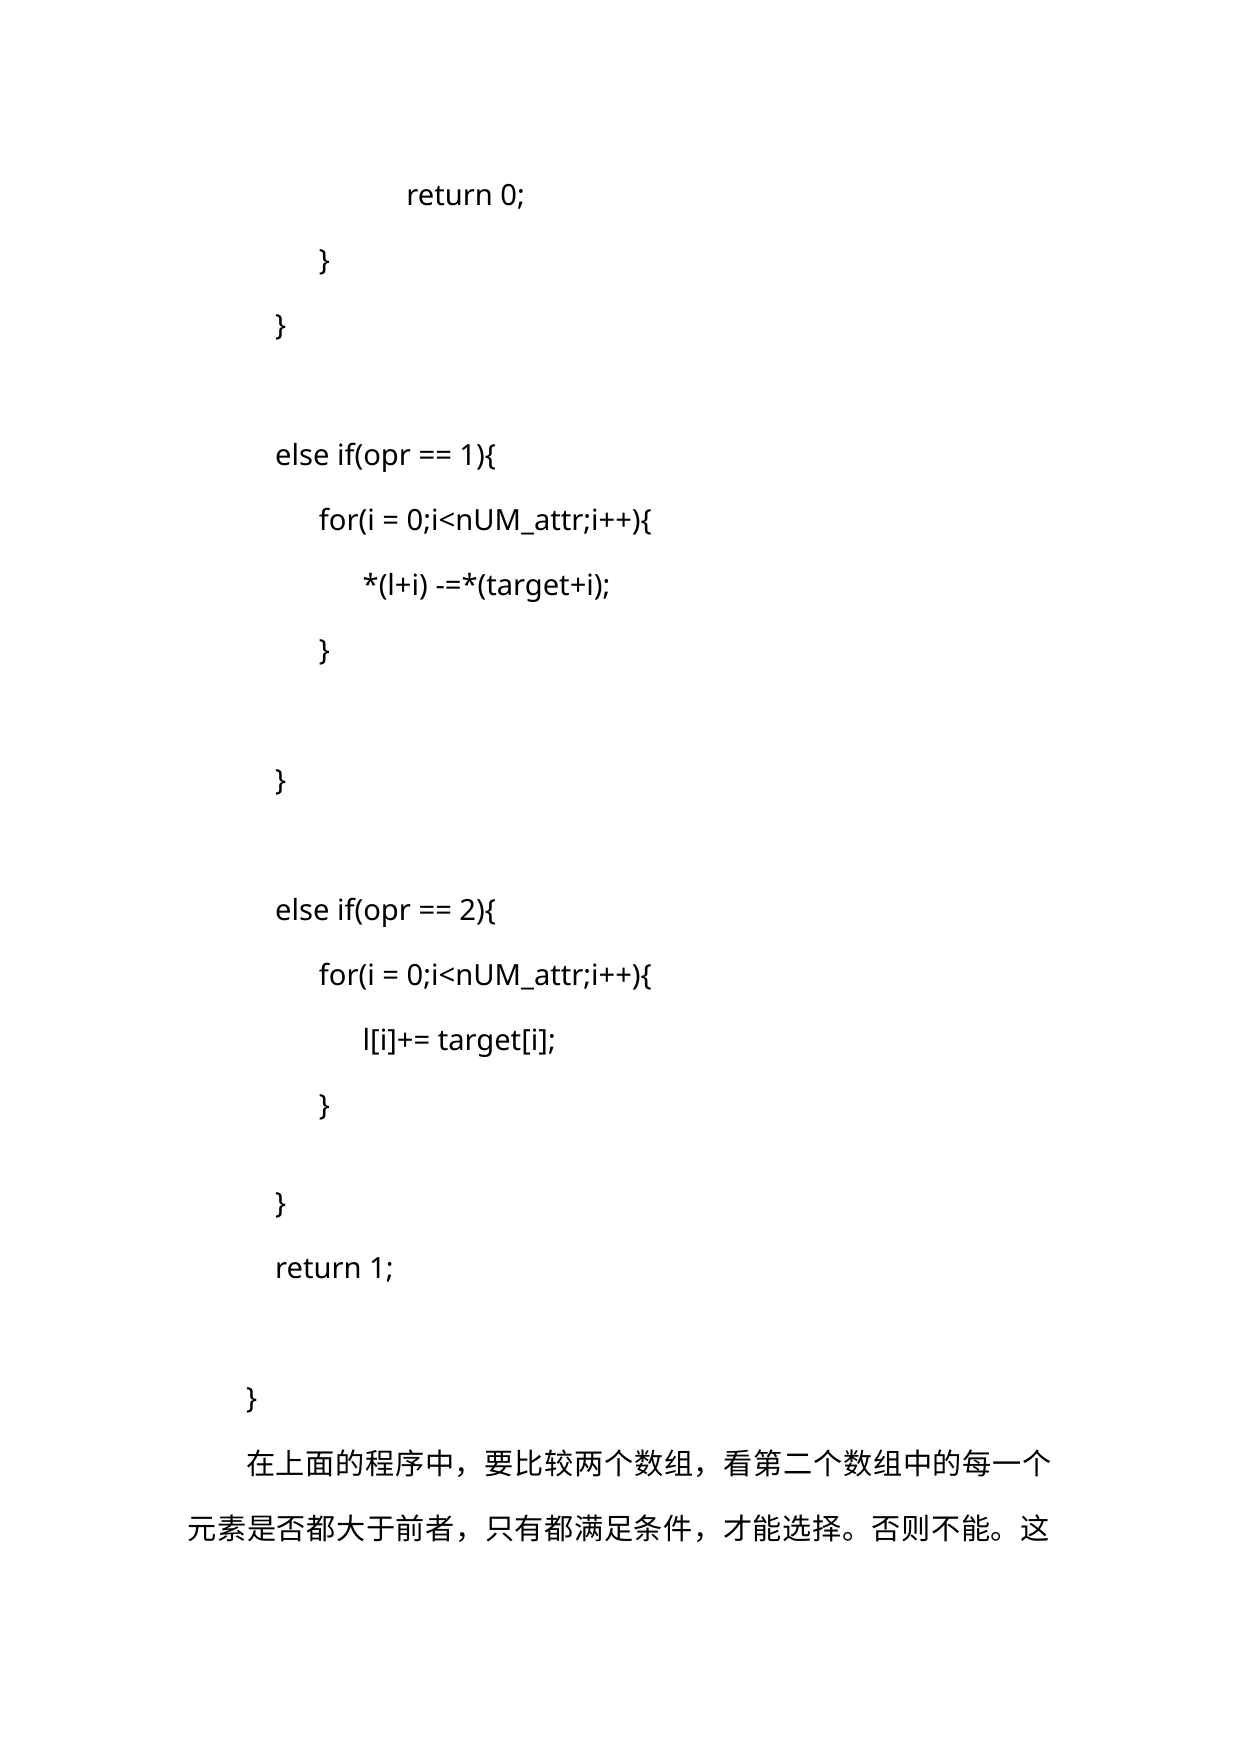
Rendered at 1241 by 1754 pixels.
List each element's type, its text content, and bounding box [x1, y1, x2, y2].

text else if(opr == 2){ [187, 877, 1053, 942]
text } [187, 1169, 1053, 1234]
text *(l+i) -=*(target+i); [187, 552, 1053, 617]
text } [187, 227, 1053, 292]
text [187, 1429, 1053, 1559]
text } [187, 617, 1053, 682]
text for(i = 0;i<nUM_attr;i++){ [187, 487, 1053, 552]
text } [187, 1364, 1053, 1429]
text l[i]+= target[i]; [187, 1007, 1053, 1072]
text return 0; [187, 162, 1053, 227]
text } [187, 747, 1053, 812]
text return 1; [187, 1234, 1053, 1299]
text else if(opr == 1){ [187, 422, 1053, 487]
text for(i = 0;i<nUM_attr;i++){ [187, 942, 1053, 1007]
text } [187, 1072, 1053, 1137]
text } [187, 292, 1053, 357]
